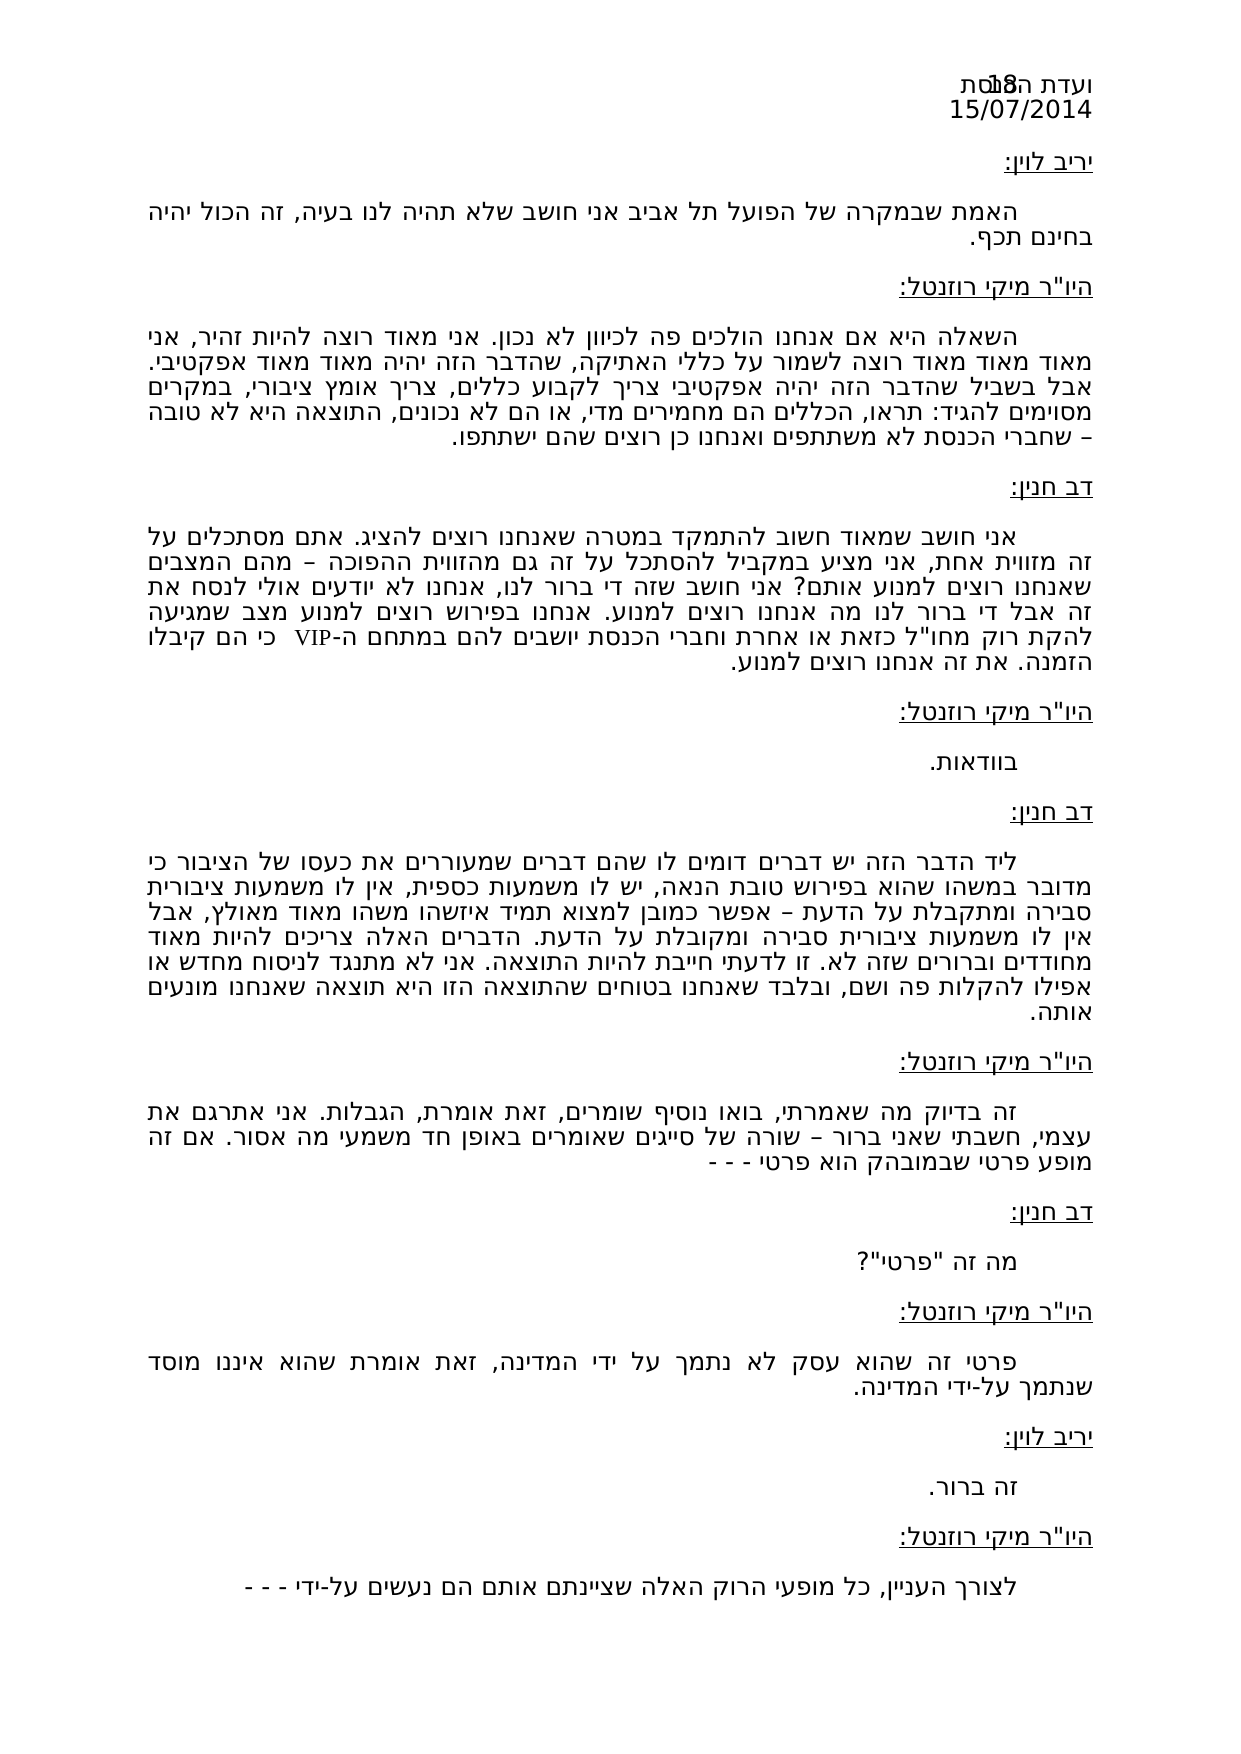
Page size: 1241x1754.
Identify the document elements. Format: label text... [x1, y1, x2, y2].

text היו"ר מיקי רוזנטל: [147, 1525, 1093, 1550]
text היו"ר מיקי רוזנטל: [147, 275, 1093, 300]
text דב חנין: [147, 475, 1093, 500]
text היו"ר מיקי רוזנטל: [147, 1050, 1093, 1075]
text מה זה "פרטי"? [147, 1250, 1093, 1275]
text ליד הדבר הזה יש דברים דומים לו שהם דברים שמעוררים את כעסו של הציבור כי מדובר במשהו שהוא בפירוש טובת הנאה, יש לו משמעות כספית, אין לו משמעות ציבורית סבירה ומתקבלת על הדעת – אפשר כמובן למצוא תמיד איזשהו משהו מאוד מאולץ, אבל אין לו משמעות ציבורית סבירה ומקובלת על הדעת. הדברים האלה צריכים להיות מאוד מחודדים וברורים שזה לא. זו לדעתי חייבת להיות התוצאה. אני לא מתנגד לניסוח מחדש או אפילו להקלות פה ושם, ובלבד שאנחנו בטוחים שהתוצאה הזו היא תוצאה שאנחנו מונעים אותה. [147, 850, 1093, 1025]
text זה בדיוק מה שאמרתי, בואו נוסיף שומרים, זאת אומרת, הגבלות. אני אתרגם את עצמי, חשבתי שאני ברור – שורה של סייגים שאומרים באופן חד משמעי מה אסור. אם זה מופע פרטי שבמובהק הוא פרטי - - - [147, 1100, 1093, 1175]
text בוודאות. [147, 750, 1093, 775]
text היו"ר מיקי רוזנטל: [147, 700, 1093, 725]
text זה ברור. [147, 1475, 1093, 1500]
text יריב לוין: [147, 1425, 1093, 1450]
text יריב לוין: [147, 150, 1093, 175]
text היו"ר מיקי רוזנטל: [147, 1300, 1093, 1325]
text דב חנין: [147, 1200, 1093, 1225]
text דב חנין: [147, 800, 1093, 825]
text פרטי זה שהוא עסק לא נתמך על ידי המדינה, זאת אומרת שהוא איננו מוסד שנתמך על-ידי המדינה. [147, 1350, 1093, 1400]
text אני חושב שמאוד חשוב להתמקד במטרה שאנחנו רוצים להציג. אתם מסתכלים על זה מזווית אחת, אני מציע במקביל להסתכל על זה גם מהזווית ההפוכה – מהם המצבים שאנחנו רוצים למנוע אותם? אני חושב שזה די ברור לנו, אנחנו לא יודעים אולי לנסח את זה אבל די ברור לנו מה אנחנו רוצים למנוע. אנחנו בפירוש רוצים למנוע מצב שמגיעה להקת רוק מחו"ל כזאת או אחרת וחברי הכנסת יושבים להם במתחם ה-VIP כי הם קיבלו הזמנה. את זה אנחנו רוצים למנוע. [147, 525, 1093, 675]
text האמת שבמקרה של הפועל תל אביב אני חושב שלא תהיה לנו בעיה, זה הכול יהיה בחינם תכף. [147, 200, 1093, 250]
text לצורך העניין, כל מופעי הרוק האלה שציינתם אותם הם נעשים על-ידי - - - [147, 1575, 1093, 1600]
text השאלה היא אם אנחנו הולכים פה לכיוון לא נכון. אני מאוד רוצה להיות זהיר, אני מאוד מאוד מאוד רוצה לשמור על כללי האתיקה, שהדבר הזה יהיה מאוד מאוד אפקטיבי. אבל בשביל שהדבר הזה יהיה אפקטיבי צריך לקבוע כללים, צריך אומץ ציבורי, במקרים מסוימים להגיד: תראו, הכללים הם מחמירים מדי, או הם לא נכונים, התוצאה היא לא טובה – שחברי הכנסת לא משתתפים ואנחנו כן רוצים שהם ישתתפו. [147, 325, 1093, 450]
